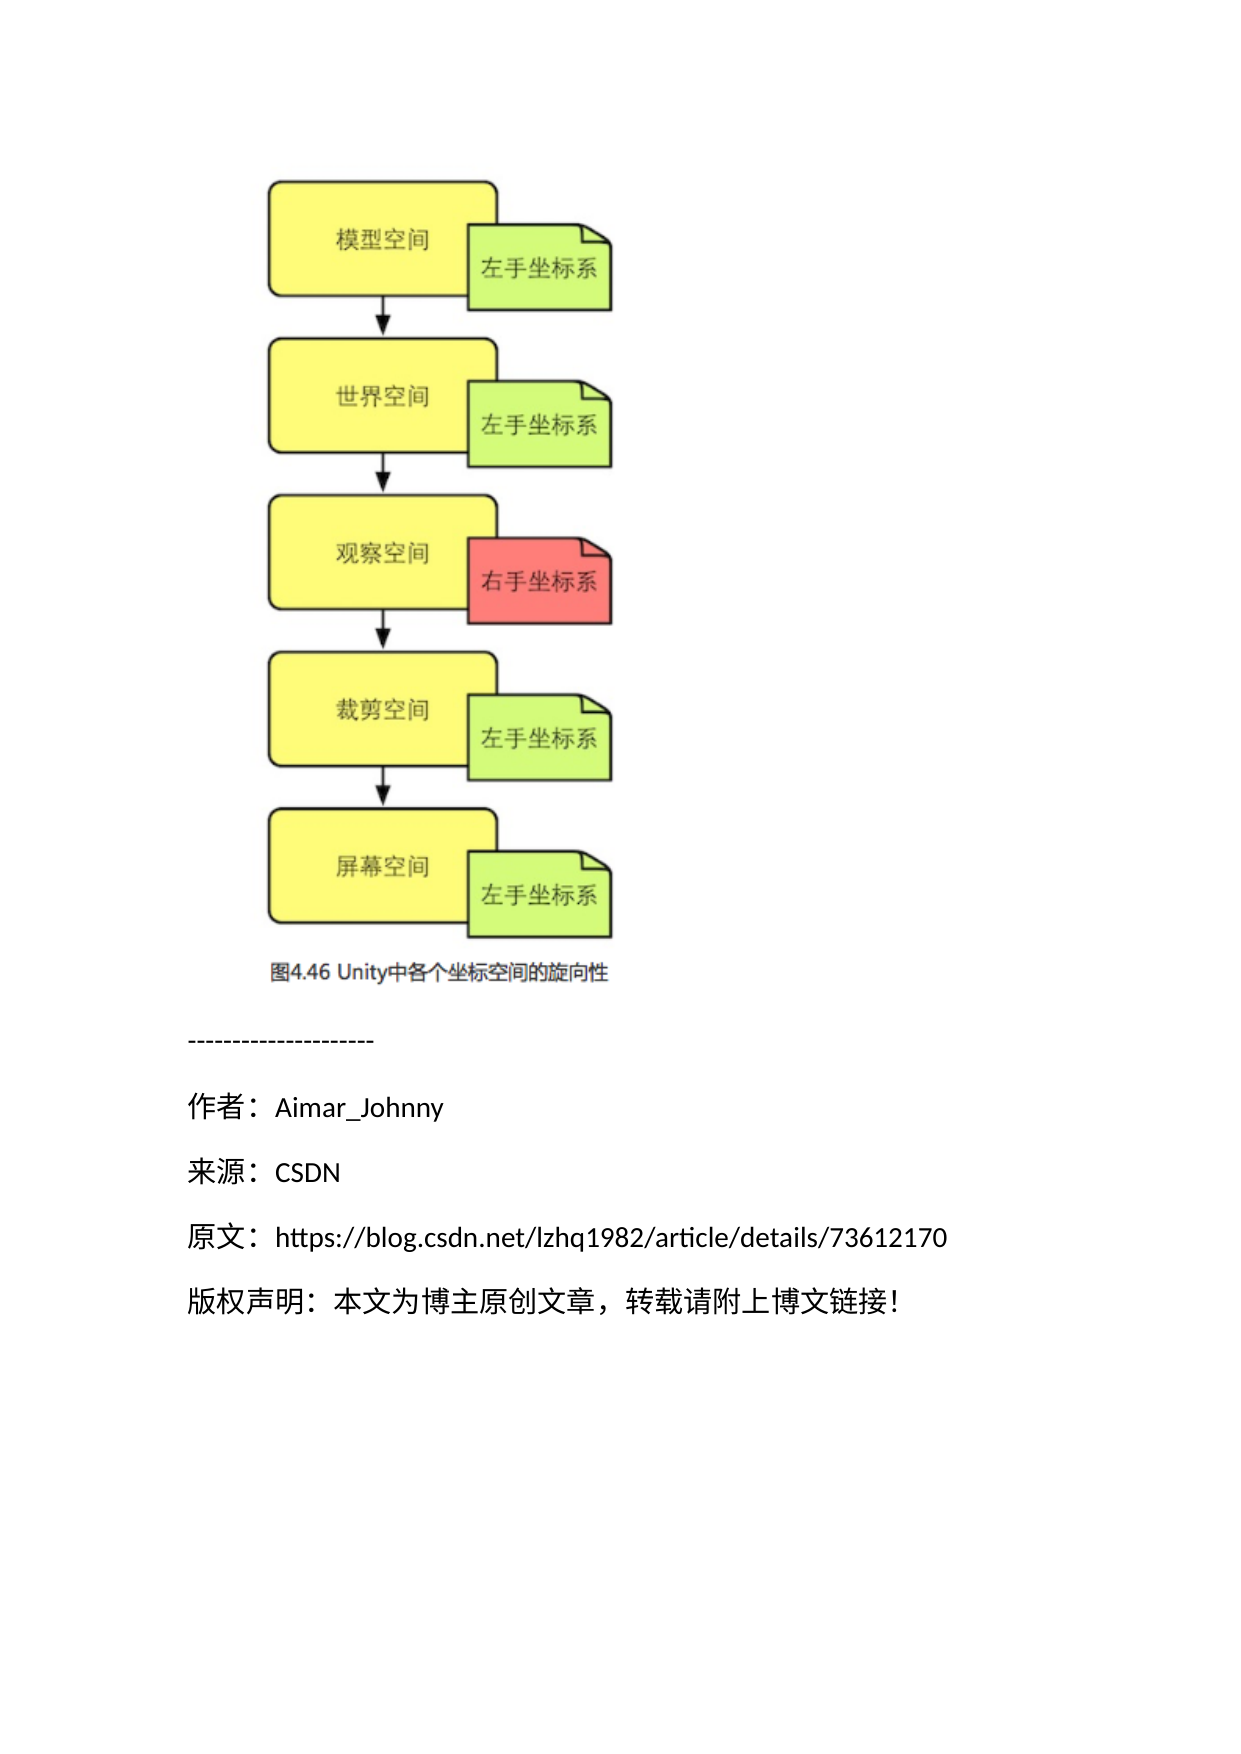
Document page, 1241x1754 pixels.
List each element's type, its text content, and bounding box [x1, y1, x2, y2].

text 作者：Aimar_Johnny [187, 1072, 1053, 1137]
picture [187, 162, 661, 1000]
text 版权声明：本文为博主原创文章，转载请附上博文链接！ [187, 1267, 1053, 1332]
text 原文：https://blog.csdn.net/lzhq1982/article/details/73612170 [187, 1202, 1053, 1267]
text --------------------- [187, 1007, 1053, 1072]
text 来源：CSDN [187, 1137, 1053, 1202]
